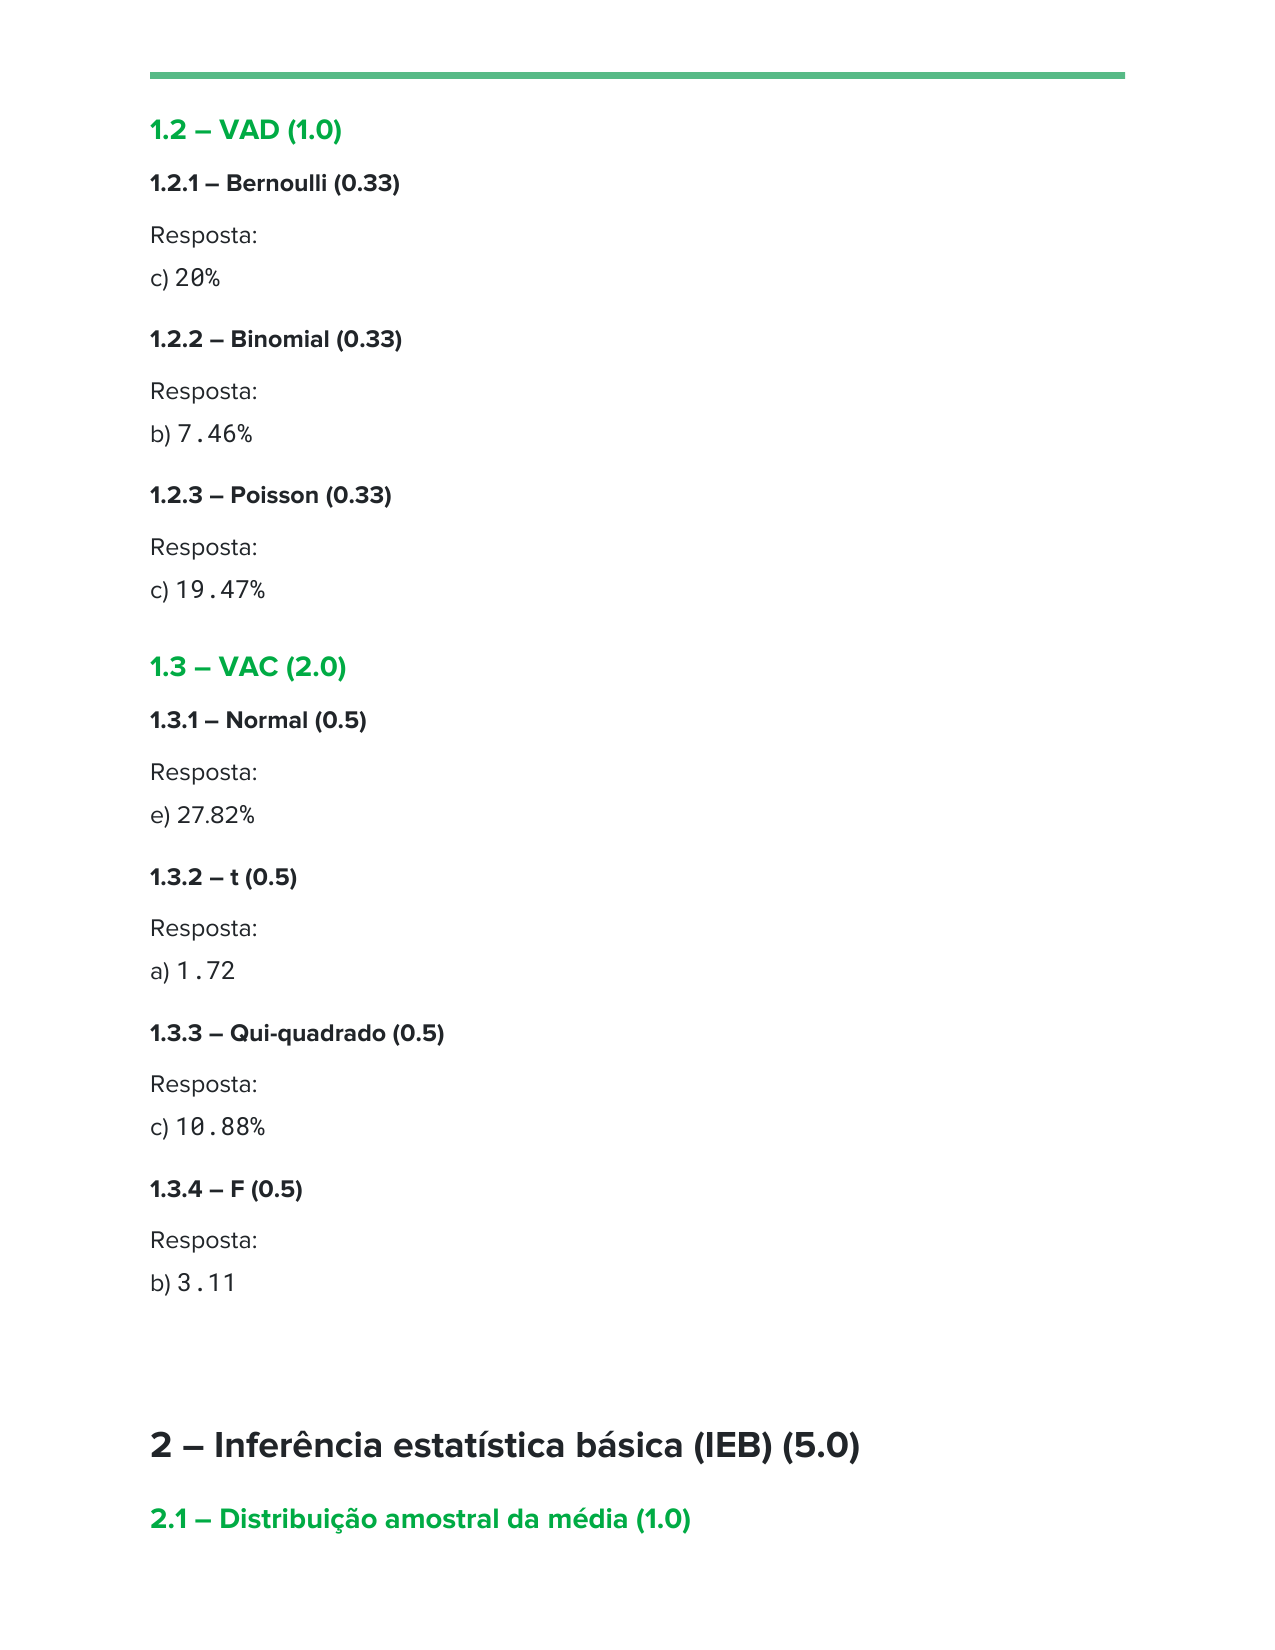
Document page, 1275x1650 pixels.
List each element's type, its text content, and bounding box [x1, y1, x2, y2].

subtitle 1.3.2 – t (0.5) [150, 862, 1125, 892]
text Resposta: b) 3.11 [150, 1225, 1125, 1299]
text Resposta: c) 20% [150, 220, 1125, 294]
subtitle 1.3.4 – F (0.5) [150, 1174, 1125, 1204]
subtitle 2 – Inferência estatística básica (IEB) (5.0) [150, 1423, 1125, 1469]
subtitle 1.2.2 – Binomial (0.33) [150, 325, 1125, 355]
text Resposta: a) 1.72 [150, 913, 1125, 987]
subtitle 1.3.3 – Qui-quadrado (0.5) [150, 1018, 1125, 1048]
subtitle 1.2 – VAD (1.0) [150, 112, 1125, 148]
subtitle 1.3.1 – Normal (0.5) [150, 706, 1125, 736]
text Resposta: e) 27.82% [150, 757, 1125, 831]
text Resposta: c) 19.47% [150, 532, 1125, 606]
text Resposta: c) 10.88% [150, 1069, 1125, 1143]
subtitle 1.3 – VAC (2.0) [150, 649, 1125, 685]
subtitle 1.2.3 – Poisson (0.33) [150, 481, 1125, 511]
picture [150, 72, 1125, 79]
subtitle 1.2.1 – Bernoulli (0.33) [150, 169, 1125, 199]
text Resposta: b) 7.46% [150, 376, 1125, 450]
subtitle 2.1 – Distribuição amostral da média (1.0) [150, 1502, 1125, 1537]
